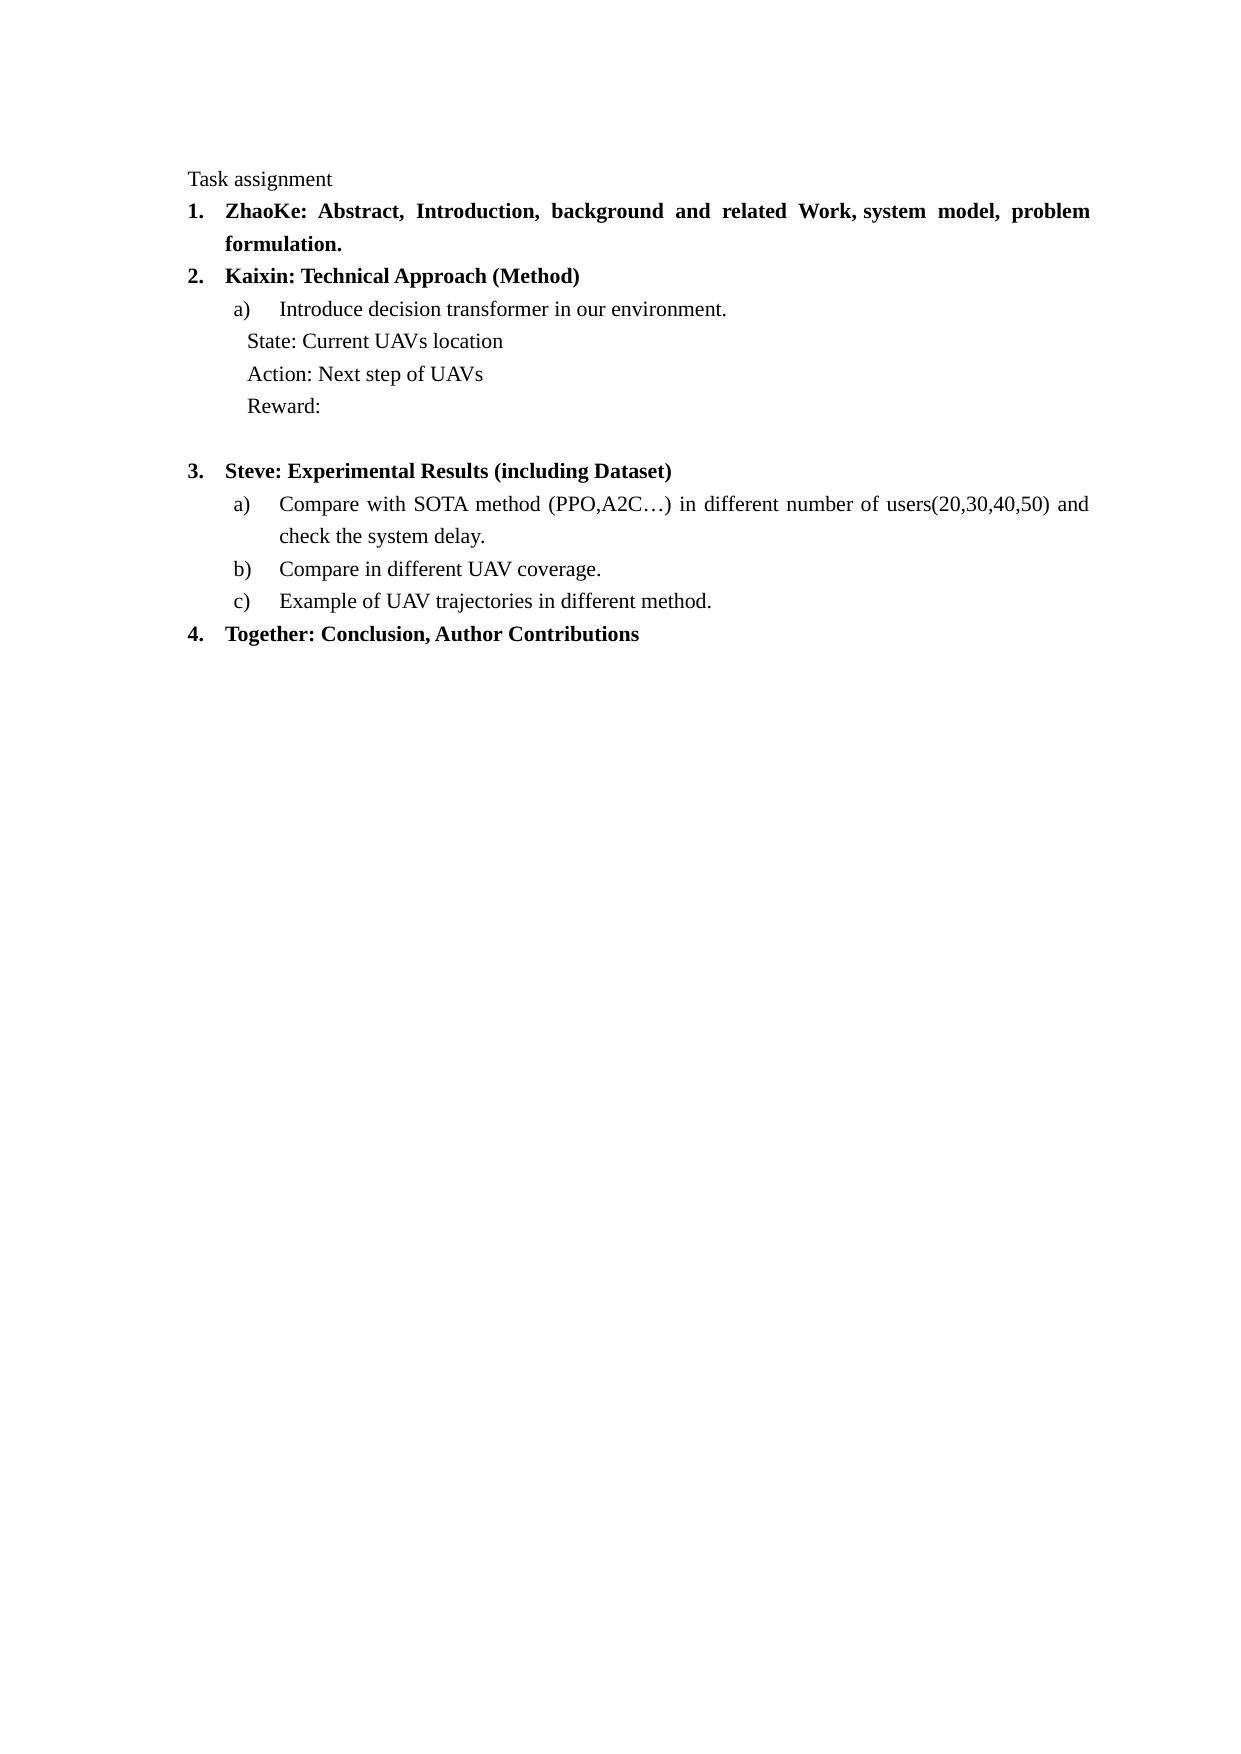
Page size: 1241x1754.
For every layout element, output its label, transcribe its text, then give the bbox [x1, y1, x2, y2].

list Action: Next step of UAVs [247, 357, 1090, 389]
list Reward: [247, 389, 1090, 422]
list Kaixin: Technical Approach (Method) [187, 259, 1090, 292]
list ZhaoKe: Abstract, Introduction, background and related Work, system model, problem formulation. [187, 194, 1090, 259]
list Example of UAV trajectories in different method. [233, 584, 1090, 617]
list Steve: Experimental Results (including Dataset) [187, 454, 1090, 487]
list State: Current UAVs location [247, 324, 1090, 357]
text Task assignment [150, 162, 1090, 194]
list Compare with SOTA method (PPO,A2C…) in different number of users(20,30,40,50) and check the system delay. [233, 487, 1090, 552]
list Introduce decision transformer in our environment. [233, 292, 1090, 324]
list Compare in different UAV coverage. [233, 552, 1090, 584]
list Together: Conclusion, Author Contributions [187, 617, 1090, 649]
